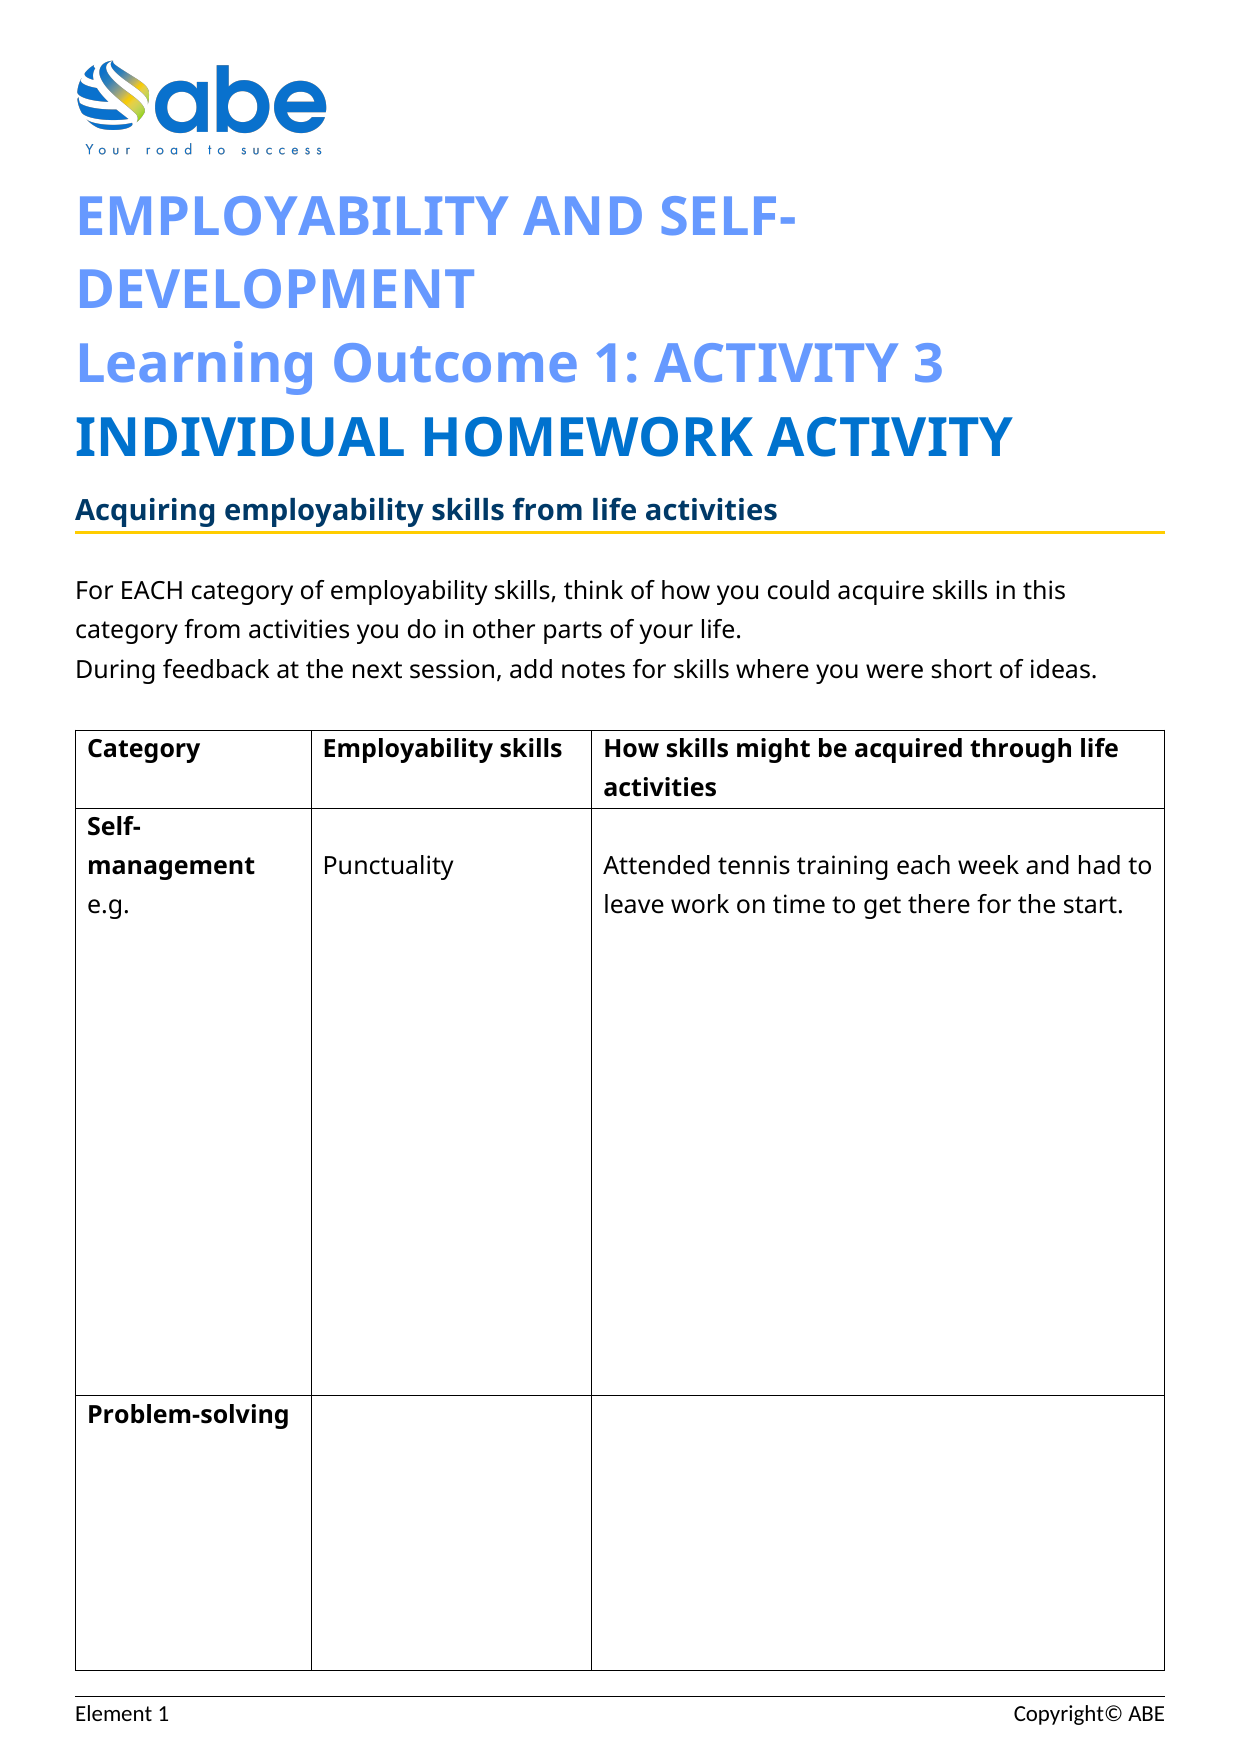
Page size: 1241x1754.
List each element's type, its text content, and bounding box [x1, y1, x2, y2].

text EMPLOYABILITY AND SELF-DEVELOPMENT [75, 177, 1165, 325]
table_cell Problem-solving [76, 1396, 311, 1670]
table_header Employability skills [312, 731, 591, 808]
table_cell Attended tennis training each week and had to leave work on time to get there for the start. [592, 809, 1164, 1395]
table_cell Self-management e.g. [76, 809, 311, 1395]
text For EACH category of employability skills, think of how you could acquire skills in this category from activities you do in other parts of your life. [75, 573, 1165, 646]
table_header Category [76, 731, 311, 808]
table_cell [312, 1396, 591, 1670]
text INDIVIDUAL HOMEWORK ACTIVITY [75, 398, 1165, 472]
table_cell Punctuality [312, 809, 591, 1395]
table_cell [592, 1396, 1164, 1670]
text Learning Outcome 1: ACTIVITY 3 [75, 325, 1165, 398]
text Acquiring employability skills from life activities [75, 489, 1165, 531]
text During feedback at the next session, add notes for skills where you were short of ideas. [75, 651, 1165, 685]
table_header How skills might be acquired through life activities [592, 731, 1164, 808]
picture [75, 59, 328, 157]
